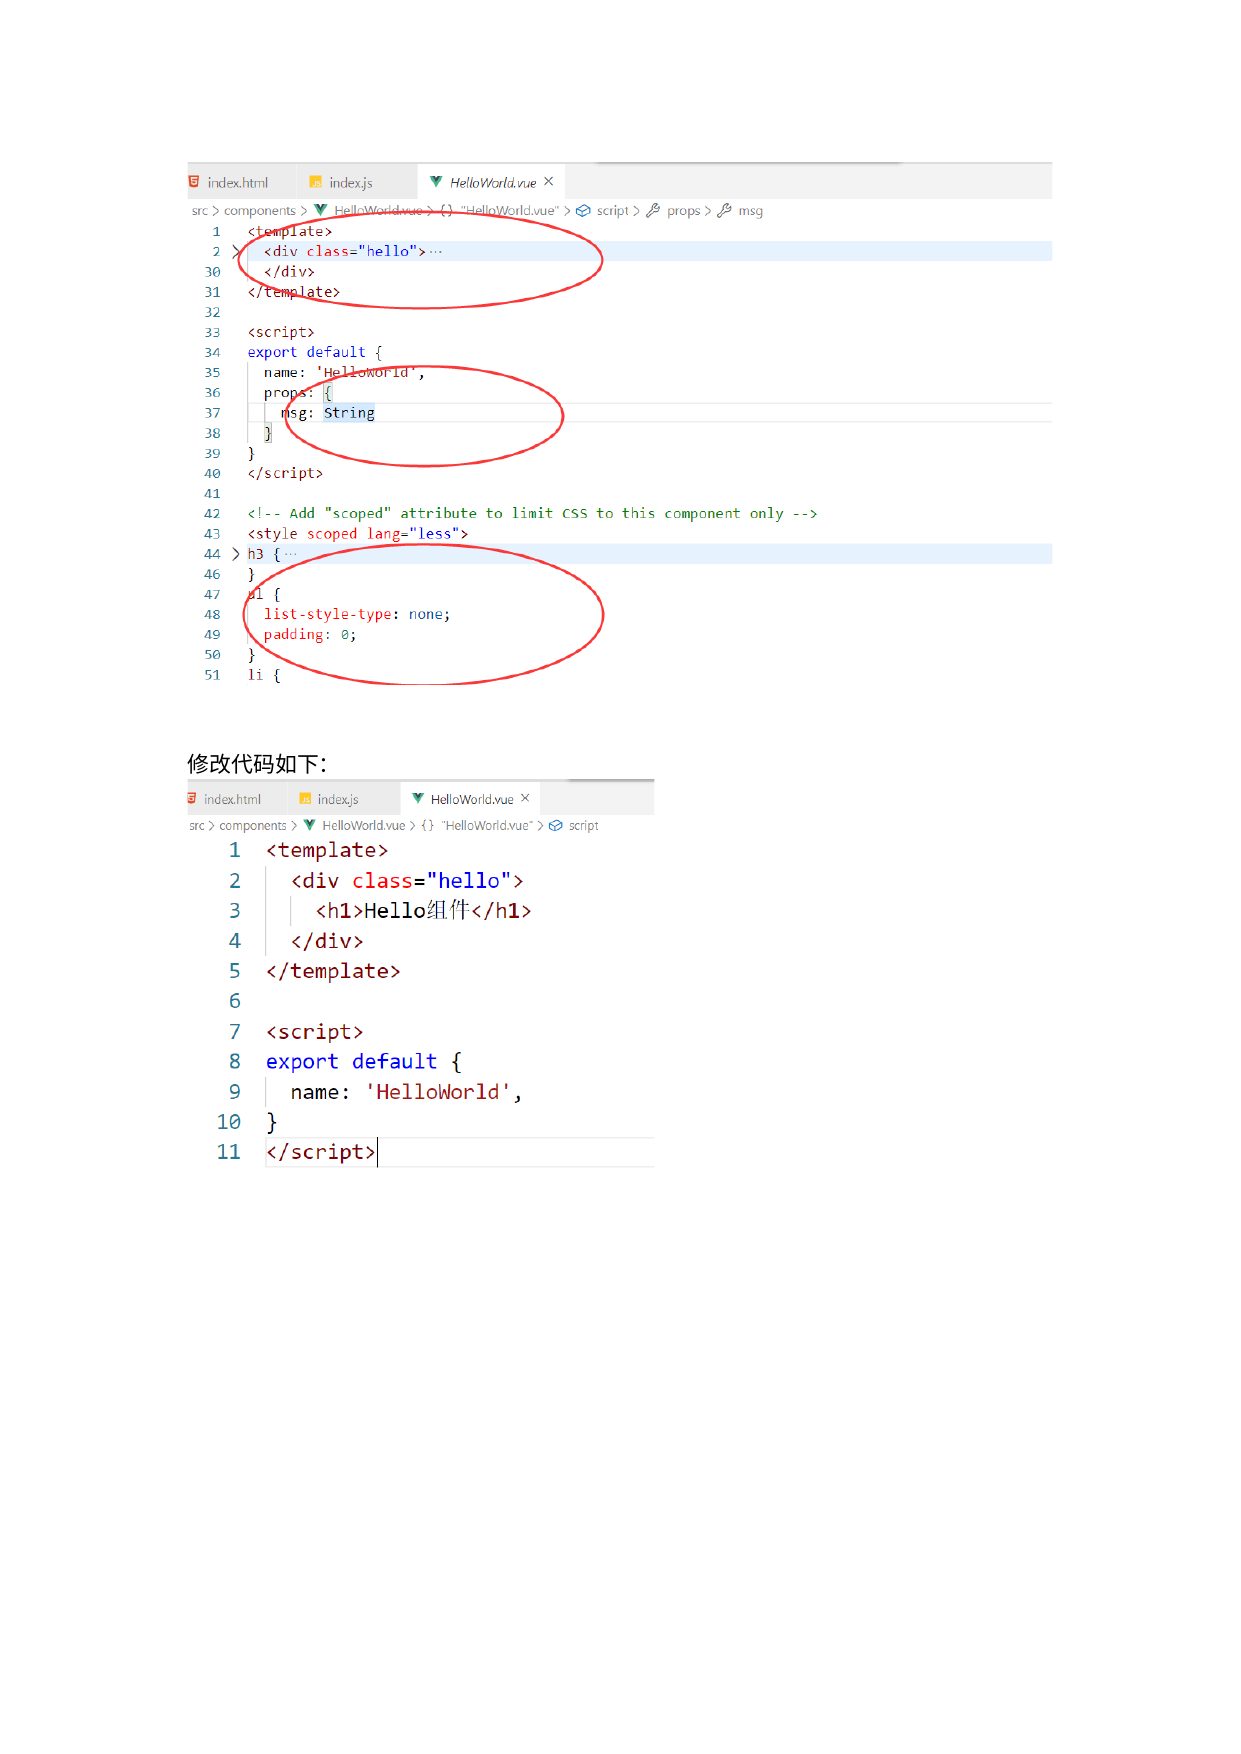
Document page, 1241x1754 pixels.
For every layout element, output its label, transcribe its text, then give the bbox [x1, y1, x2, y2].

picture [187, 162, 1053, 685]
text 修改代码如下： [187, 747, 1053, 779]
picture [187, 779, 655, 1186]
